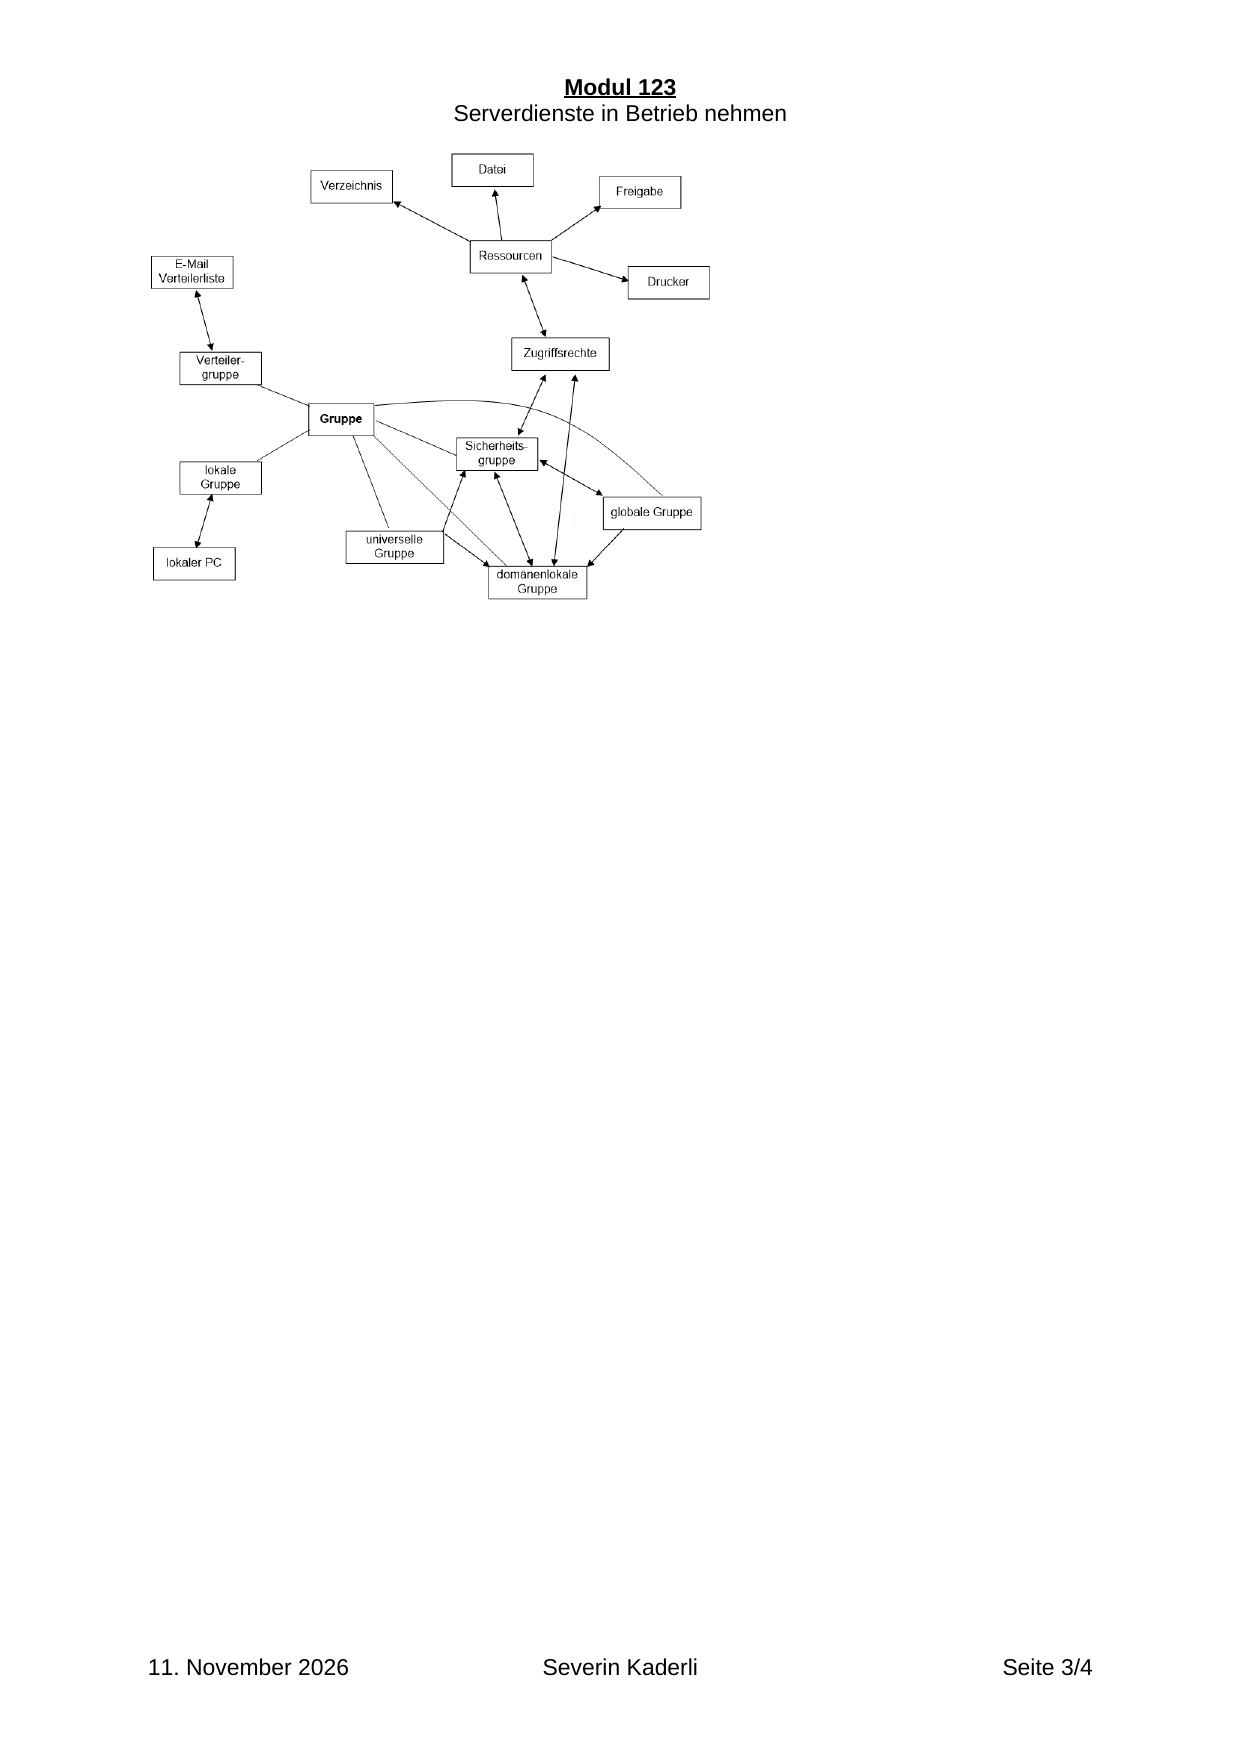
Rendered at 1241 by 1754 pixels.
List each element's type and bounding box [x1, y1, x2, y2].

picture [147, 147, 715, 604]
